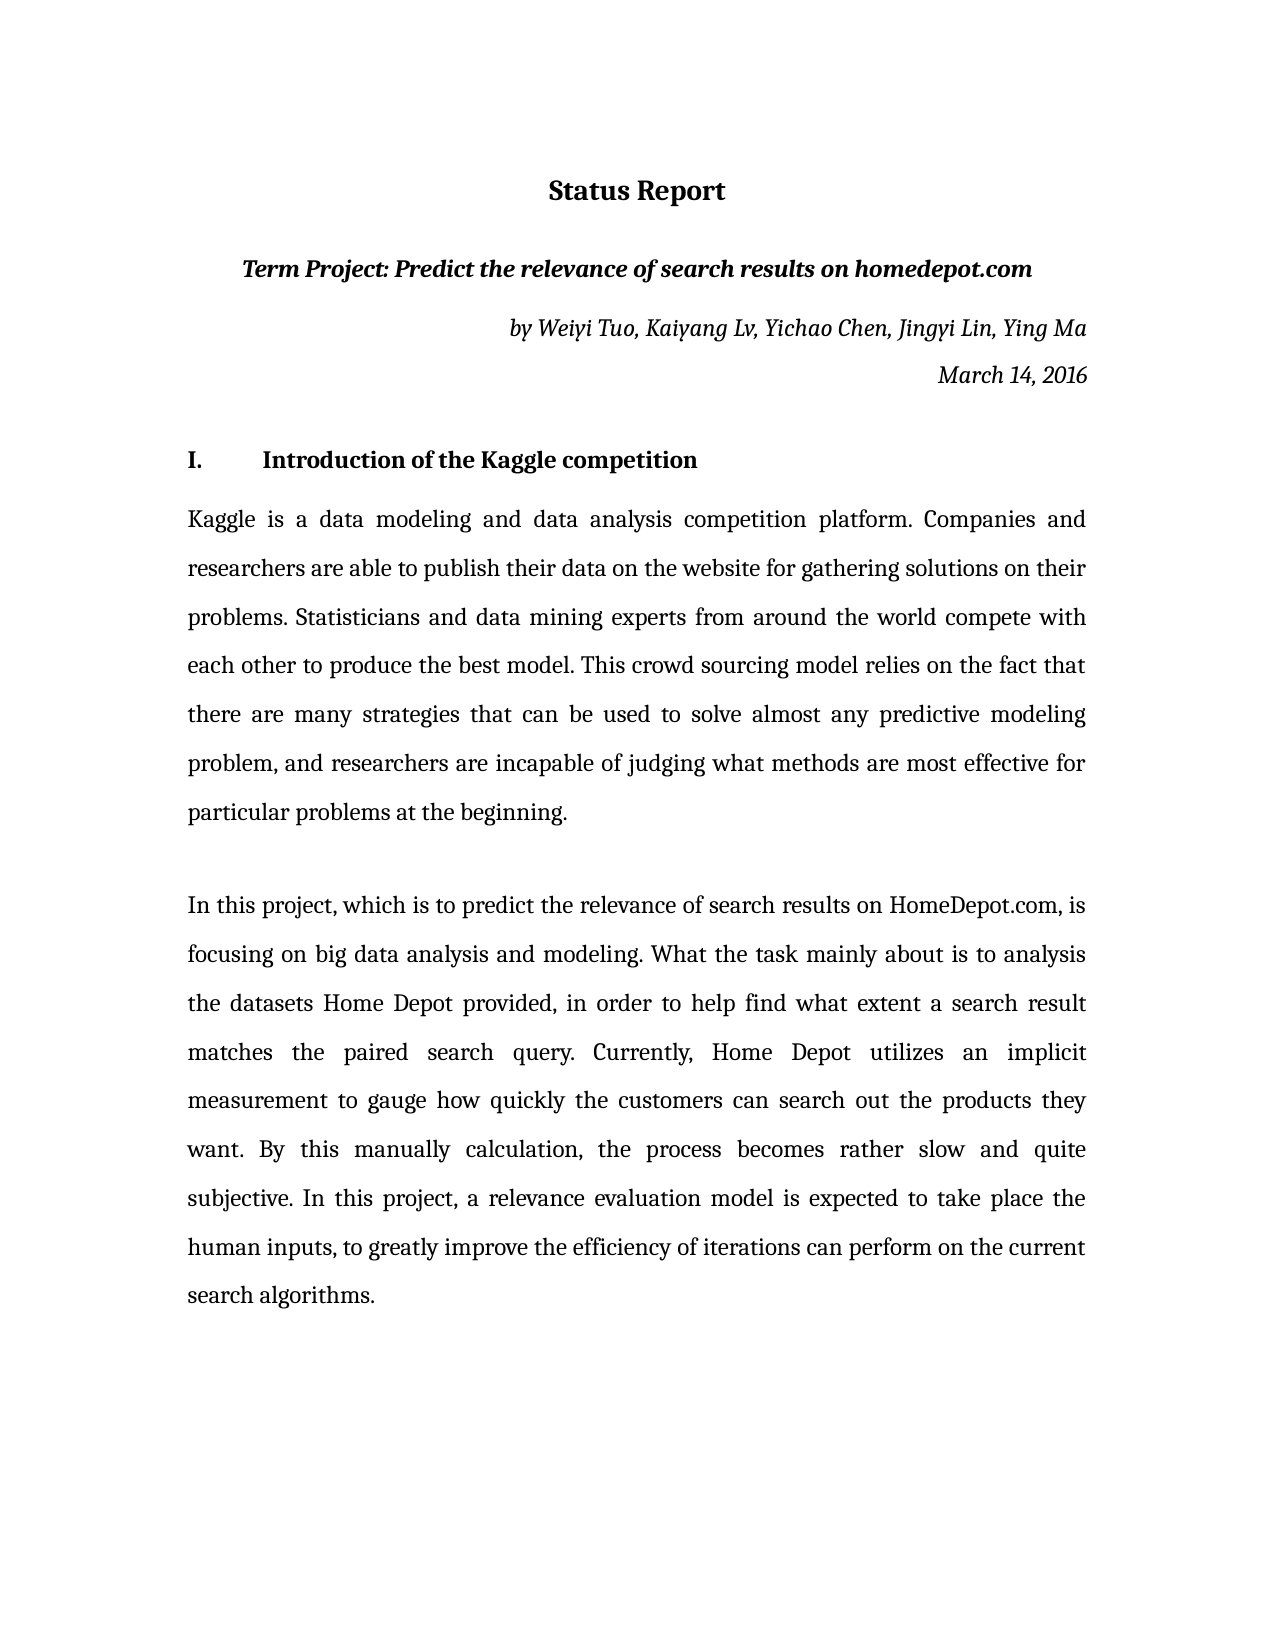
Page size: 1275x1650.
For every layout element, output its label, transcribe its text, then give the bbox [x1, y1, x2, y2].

list Introduction of the Kaggle competition [187, 444, 1087, 476]
text by Weiyi Tuo, Kaiyang Lv, Yichao Chen, Jingyi Lin, Ying Ma [187, 312, 1087, 345]
text Status Report [187, 159, 1087, 224]
text Term Project: Predict the relevance of search results on homedepot.com [187, 253, 1087, 286]
text In this project, which is to predict the relevance of search results on HomeDepot.com, is focusing on big data analysis and modeling. What the task mainly about is to analysis the datasets Home Depot provided, in order to help find what extent a search result matches the paired search query. Currently, Home Depot utilizes an implicit measurement to gauge how quickly the customers can search out the products they want. By this manually calculation, the process becomes rather slow and quite subjective. In this project, a relevance evaluation model is expected to take place the human inputs, to greatly improve the efficiency of iterations can perform on the current search algorithms. [187, 889, 1087, 1312]
text Kaggle is a data modeling and data analysis competition platform. Companies and researchers are able to publish their data on the website for gathering solutions on their problems. Statisticians and data mining experts from around the world compete with each other to produce the best model. This crowd sourcing model relies on the fact that there are many strategies that can be used to solve almost any predictive modeling problem, and researchers are incapable of judging what methods are most effective for particular problems at the beginning. [187, 503, 1087, 828]
text March 14, 2016 [187, 359, 1087, 392]
